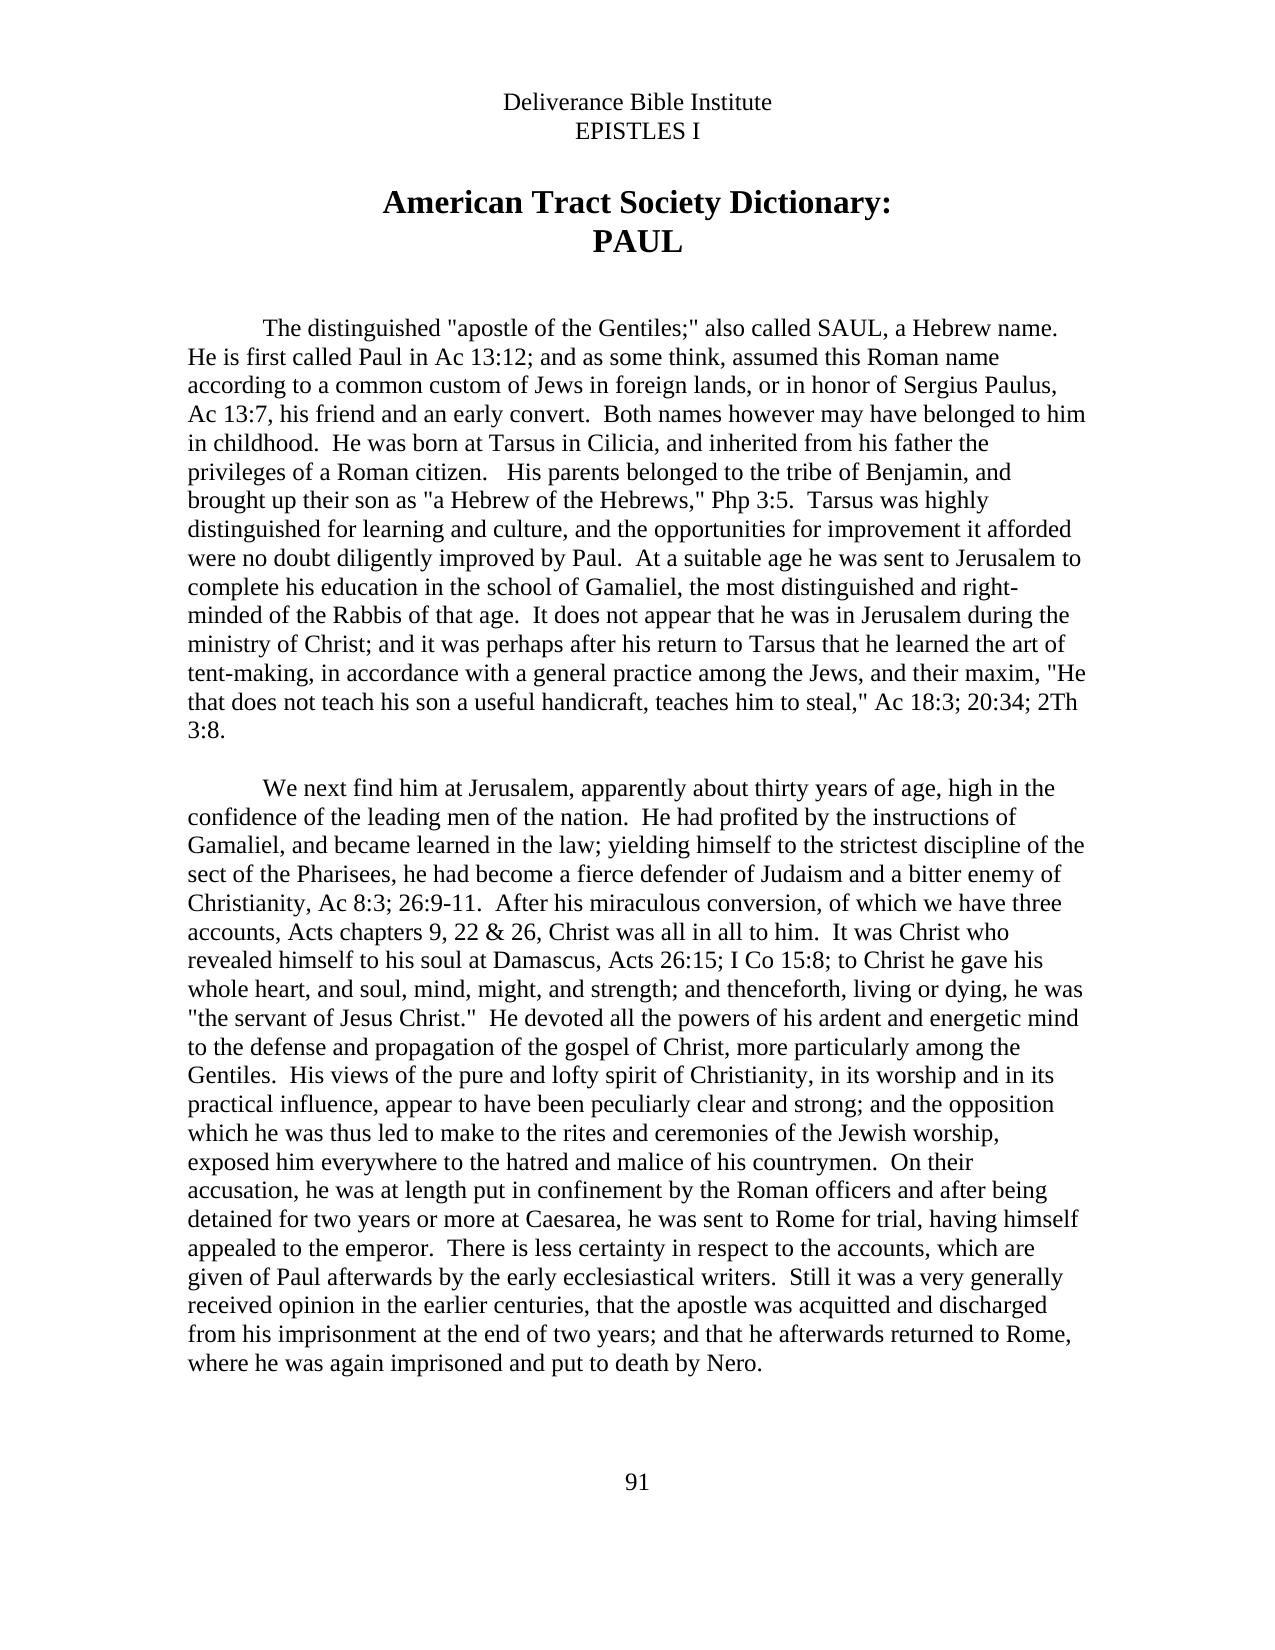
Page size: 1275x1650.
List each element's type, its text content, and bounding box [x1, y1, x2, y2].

subtitle PAUL [187, 221, 1087, 259]
text The distinguished "apostle of the Gentiles;" also called SAUL, a Hebrew name. He is first called Paul in Ac 13:12; and as some think, assumed this Roman name according to a common custom of Jews in foreign lands, or in honor of Sergius Paulus, Ac 13:7, his friend and an early convert. Both names however may have belonged to him in childhood. He was born at Tarsus in Cilicia, and inherited from his father the privileges of a Roman citizen. His parents belonged to the tribe of Benjamin, and brought up their son as "a Hebrew of the Hebrews," Php 3:5. Tarsus was highly distinguished for learning and culture, and the opportunities for improvement it afforded were no doubt diligently improved by Paul. At a suitable age he was sent to Jerusalem to complete his education in the school of Gamaliel, the most distinguished and right-minded of the Rabbis of that age. It does not appear that he was in Jerusalem during the ministry of Christ; and it was perhaps after his return to Tarsus that he learned the art of tent-making, in accordance with a general practice among the Jews, and their maxim, "He that does not teach his son a useful handicraft, teaches him to steal," Ac 18:3; 20:34; 2Th 3:8. [187, 313, 1087, 744]
text We next find him at Jerusalem, apparently about thirty years of age, high in the confidence of the leading men of the nation. He had profited by the instructions of Gamaliel, and became learned in the law; yielding himself to the strictest discipline of the sect of the Pharisees, he had become a fierce defender of Judaism and a bitter enemy of Christianity, Ac 8:3; 26:9-11. After his miraculous conversion, of which we have three accounts, Acts chapters 9, 22 & 26, Christ was all in all to him. It was Christ who revealed himself to his soul at Damascus, Acts 26:15; I Co 15:8; to Christ he gave his whole heart, and soul, mind, might, and strength; and thenceforth, living or dying, he was "the servant of Jesus Christ." He devoted all the powers of his ardent and energetic mind to the defense and propagation of the gospel of Christ, more particularly among the Gentiles. His views of the pure and lofty spirit of Christianity, in its worship and in its practical influence, appear to have been peculiarly clear and strong; and the opposition which he was thus led to make to the rites and ceremonies of the Jewish worship, exposed him everywhere to the hatred and malice of his countrymen. On their accusation, he was at length put in confinement by the Roman officers and after being detained for two years or more at Caesarea, he was sent to Rome for trial, having himself appealed to the emperor. There is less certainty in respect to the accounts, which are given of Paul afterwards by the early ecclesiastical writers. Still it was a very generally received opinion in the earlier centuries, that the apostle was acquitted and discharged from his imprisonment at the end of two years; and that he afterwards returned to Rome, where he was again imprisoned and put to death by Nero. [187, 773, 1087, 1377]
subtitle American Tract Society Dictionary: [187, 182, 1087, 221]
